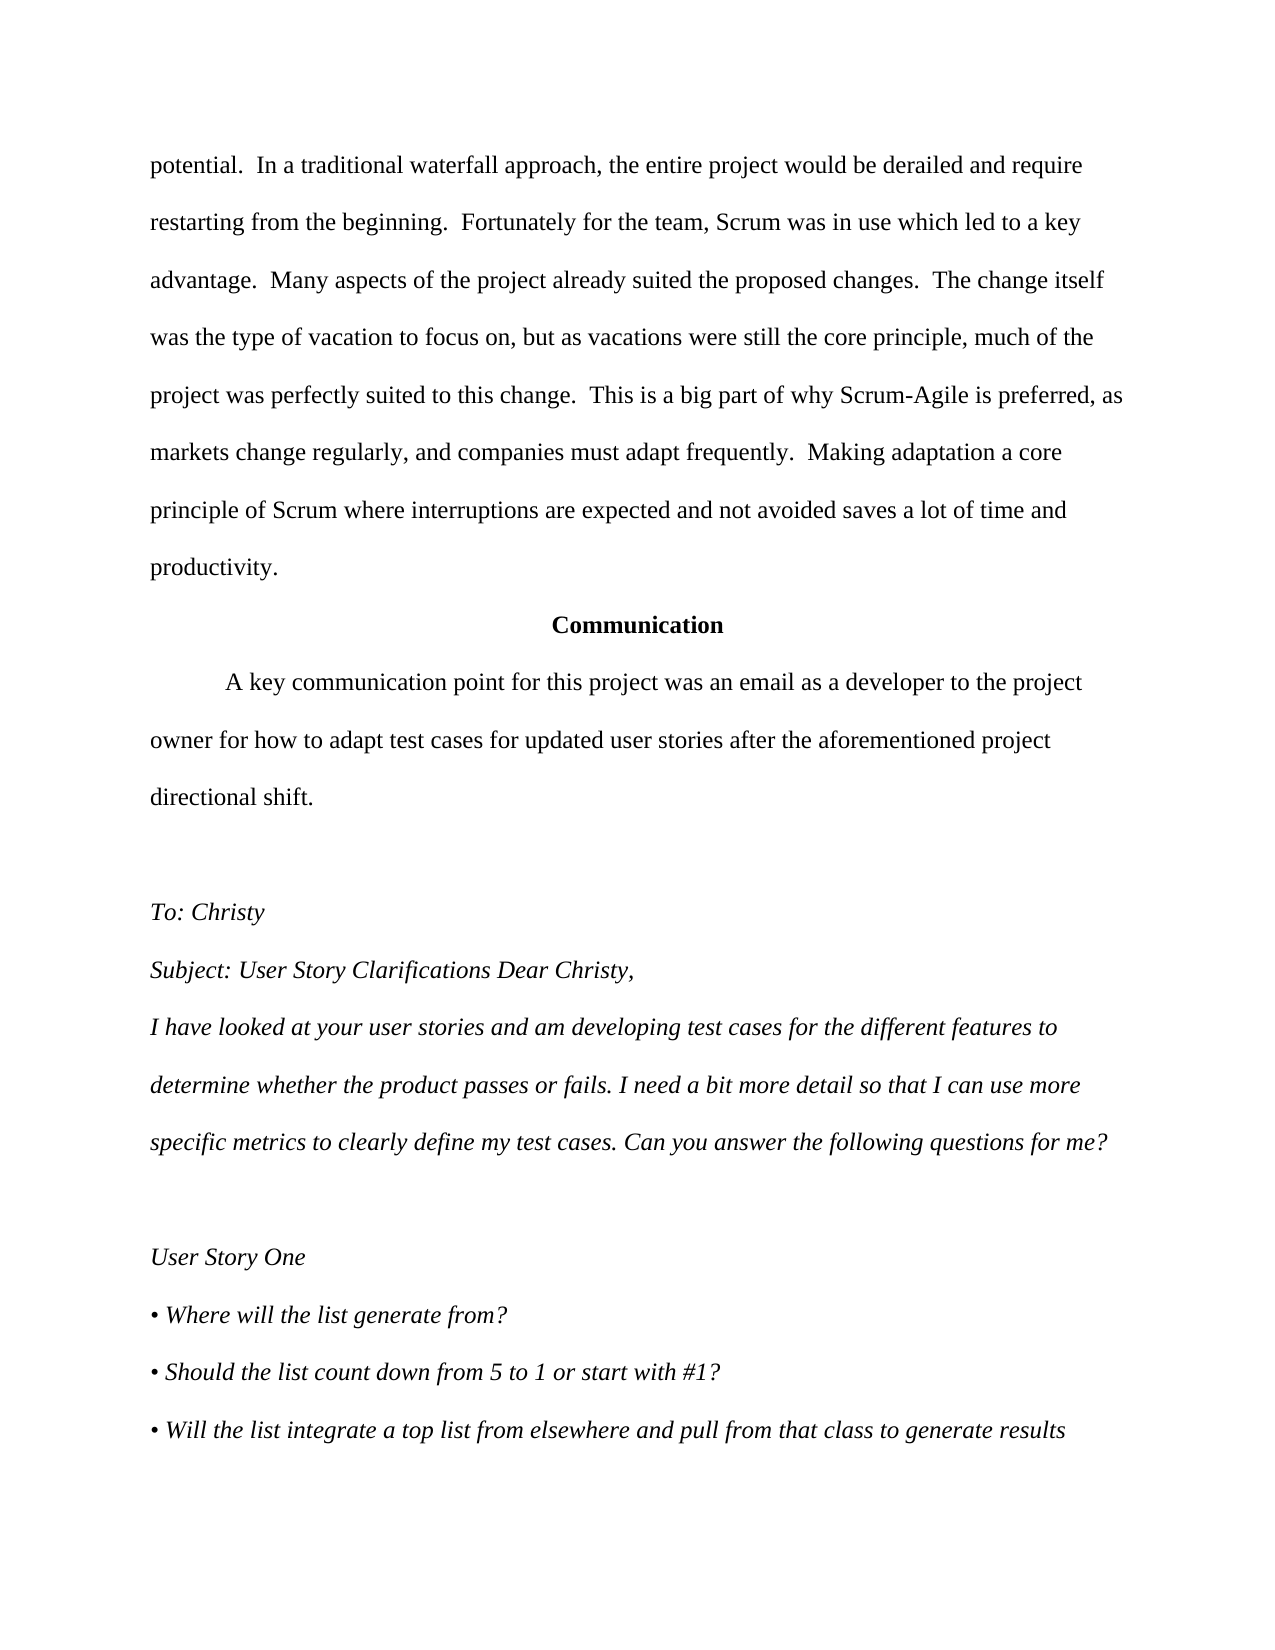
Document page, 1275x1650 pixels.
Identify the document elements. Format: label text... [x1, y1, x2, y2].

text • Should the list count down from 5 to 1 or start with #1? [150, 1357, 1125, 1386]
text Subject: User Story Clarifications Dear Christy, [150, 955, 1125, 984]
text Communication [150, 610, 1125, 639]
text • Where will the list generate from? [150, 1300, 1125, 1329]
text User Story One [150, 1242, 1125, 1271]
text To: Christy [150, 897, 1125, 926]
text I have looked at your user stories and am developing test cases for the different features to determine whether the product passes or fails. I need a bit more detail so that I can use more specific metrics to clearly define my test cases. Can you answer the following questions for me? [150, 1012, 1125, 1156]
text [150, 150, 1125, 581]
text A key communication point for this project was an email as a developer to the project owner for how to adapt test cases for updated user stories after the aforementioned project directional shift. [150, 667, 1125, 811]
text • Will the list integrate a top list from elsewhere and pull from that class to generate results [150, 1415, 1125, 1444]
